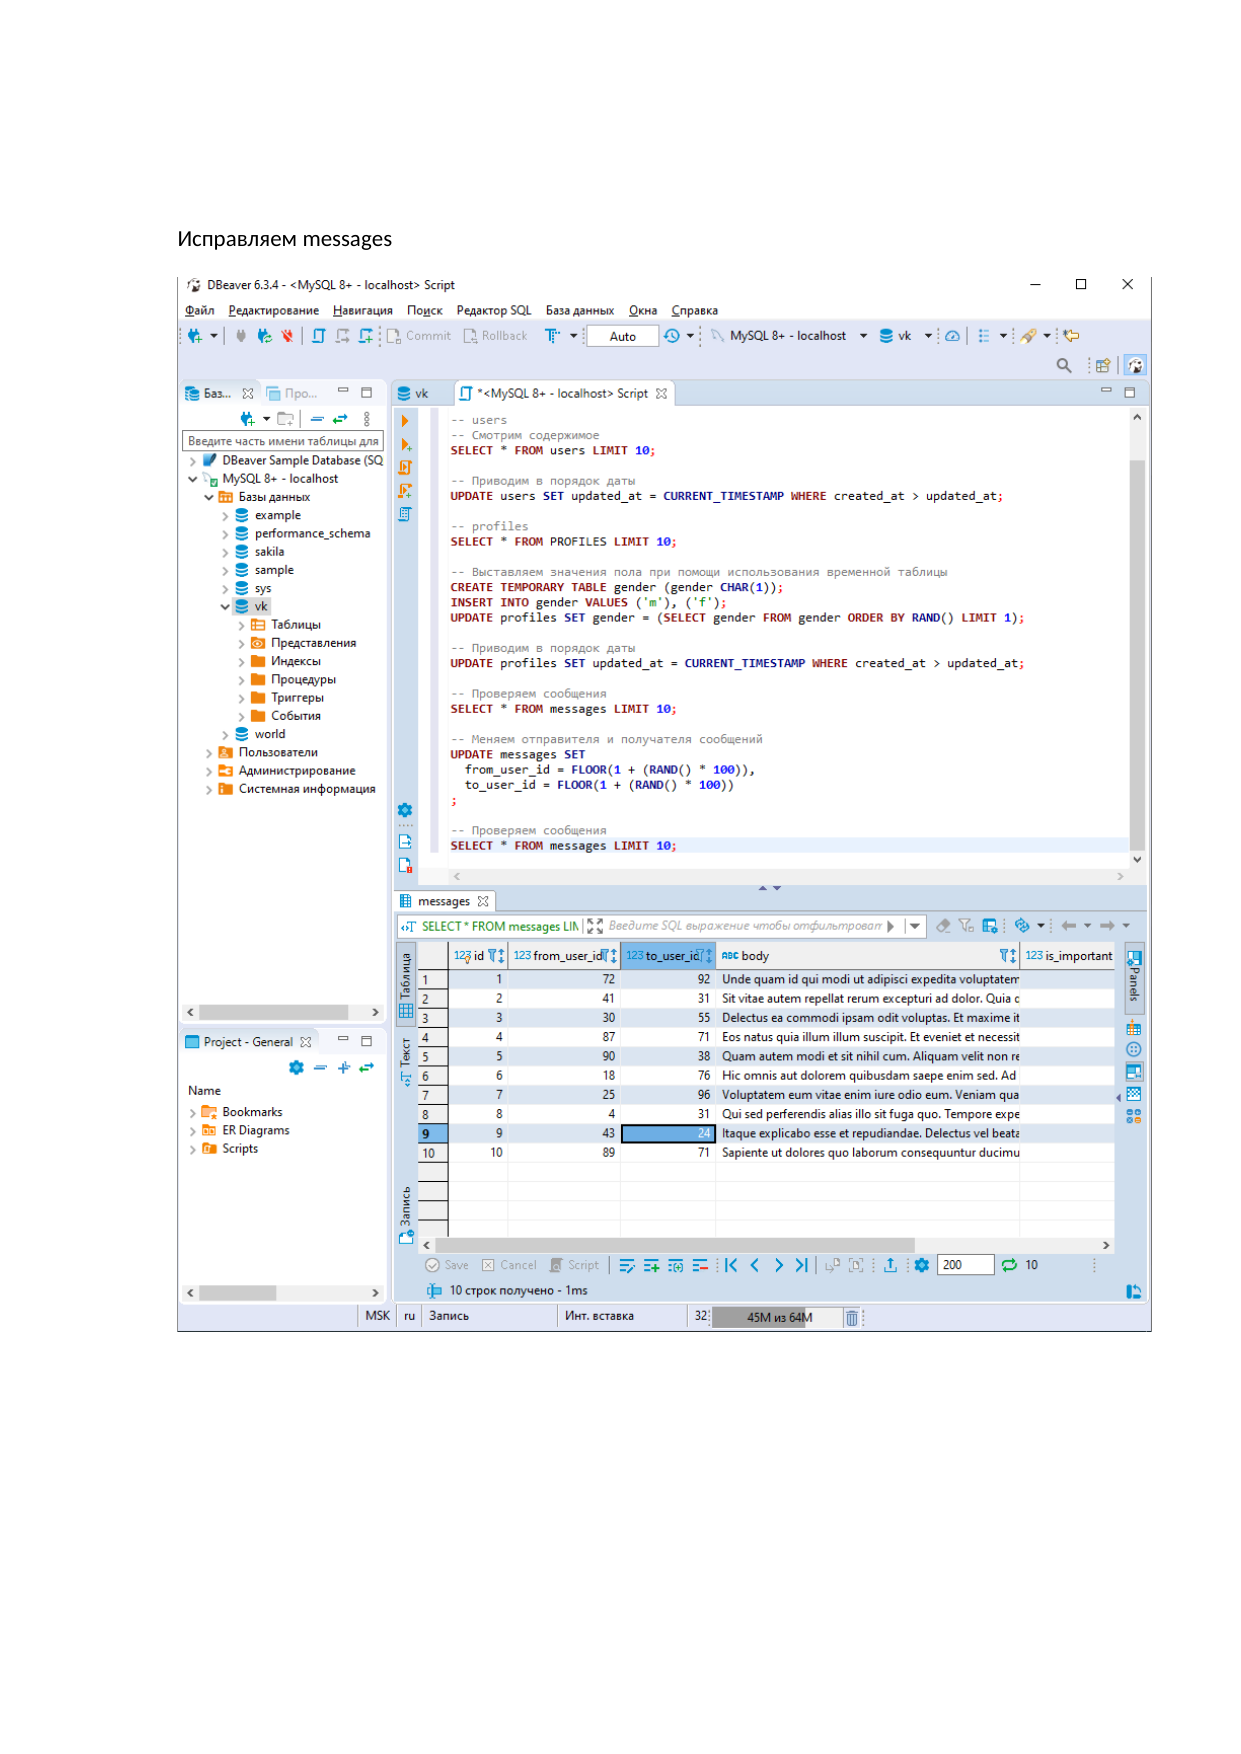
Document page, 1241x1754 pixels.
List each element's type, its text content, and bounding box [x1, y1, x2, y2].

picture [177, 277, 1152, 1332]
text Исправляем messages [177, 224, 1152, 252]
